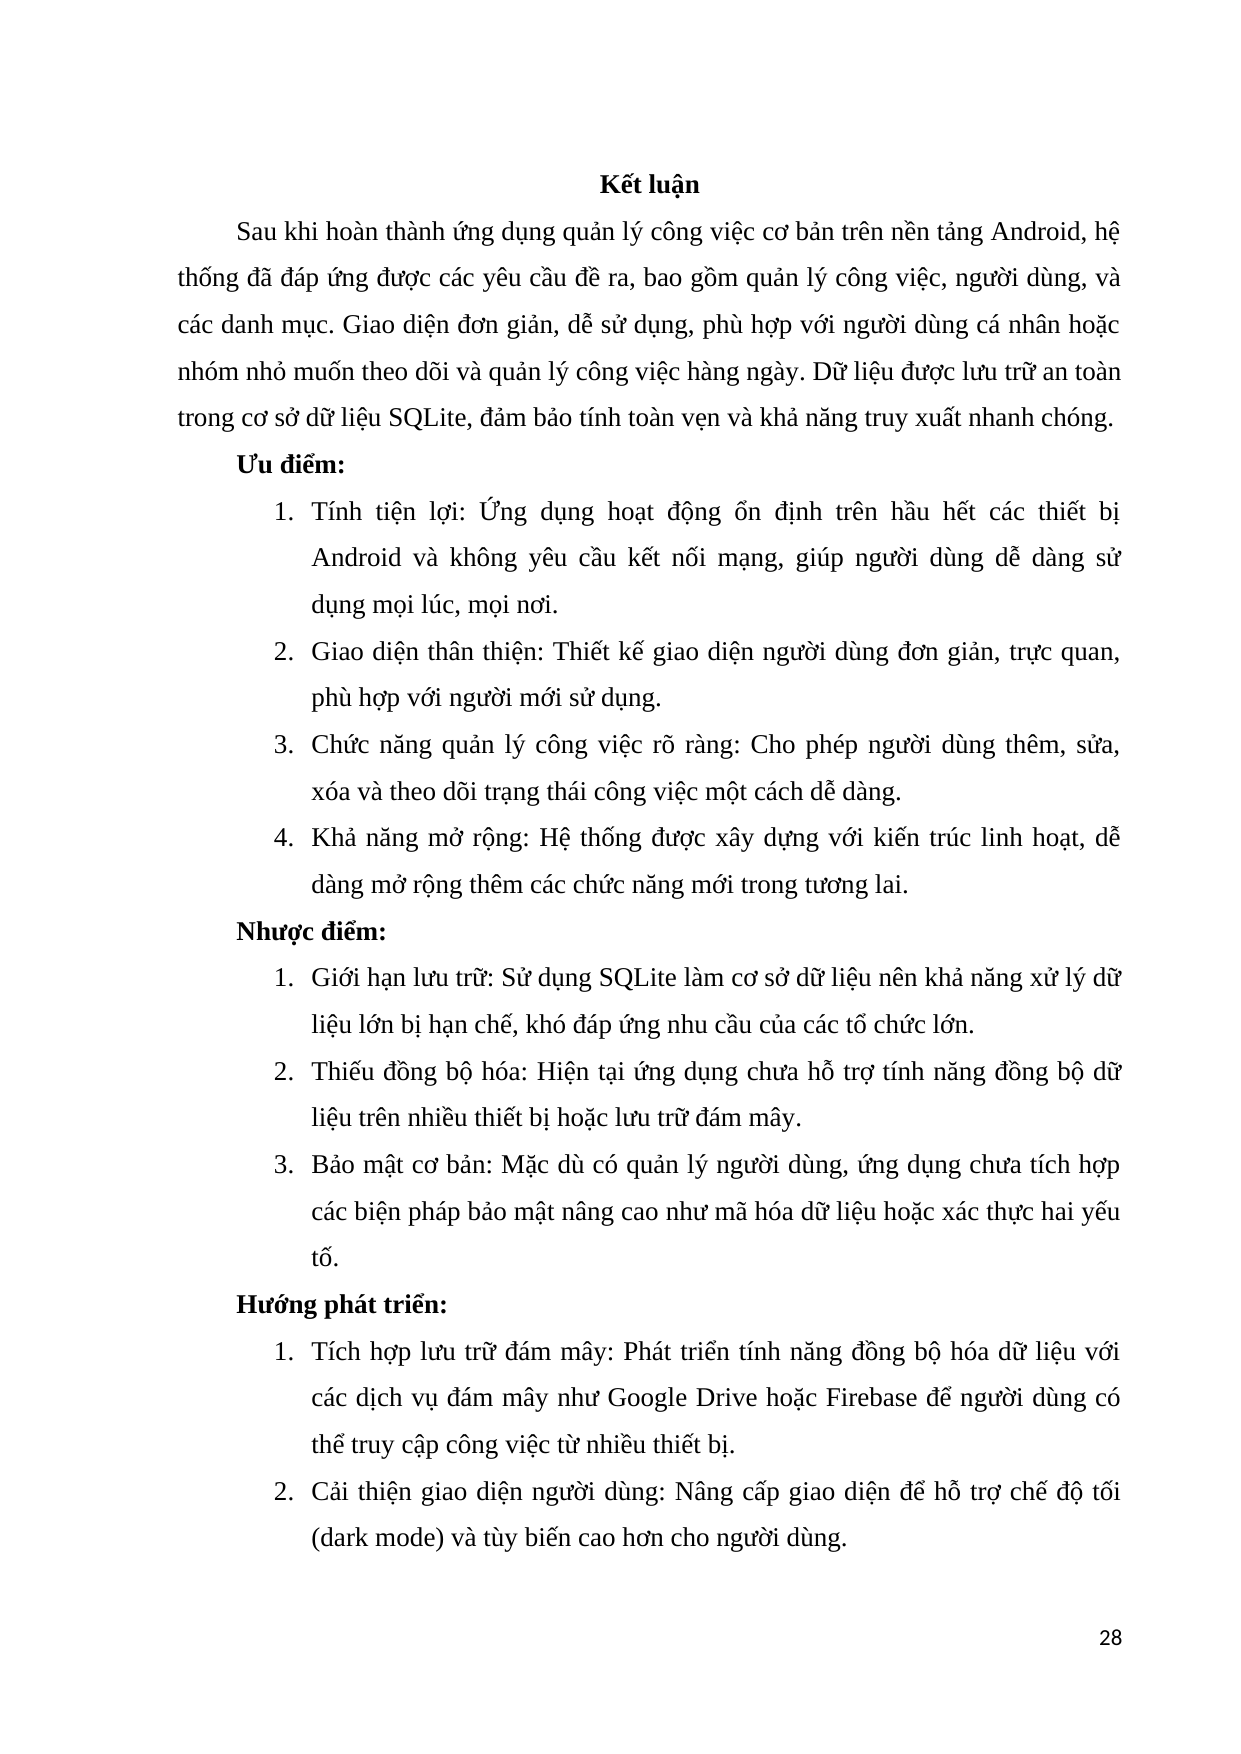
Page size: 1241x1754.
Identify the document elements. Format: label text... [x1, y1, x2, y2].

list Cải thiện giao diện người dùng: Nâng cấp giao diện để hỗ trợ chế độ tối (dark mode) và tùy biến cao hơn cho người dùng. [274, 1475, 1122, 1553]
text Ưu điểm: [177, 448, 1122, 479]
list Thiếu đồng bộ hóa: Hiện tại ứng dụng chưa hỗ trợ tính năng đồng bộ dữ liệu trên nhiều thiết bị hoặc lưu trữ đám mây. [274, 1055, 1122, 1133]
list Tính tiện lợi: Ứng dụng hoạt động ổn định trên hầu hết các thiết bị Android và không yêu cầu kết nối mạng, giúp người dùng dễ dàng sử dụng mọi lúc, mọi nơi. [274, 495, 1122, 619]
list Tích hợp lưu trữ đám mây: Phát triển tính năng đồng bộ hóa dữ liệu với các dịch vụ đám mây như Google Drive hoặc Firebase để người dùng có thể truy cập công việc từ nhiều thiết bị. [274, 1335, 1122, 1459]
list Bảo mật cơ bản: Mặc dù có quản lý người dùng, ứng dụng chưa tích hợp các biện pháp bảo mật nâng cao như mã hóa dữ liệu hoặc xác thực hai yếu tố. [274, 1148, 1122, 1273]
list Khả năng mở rộng: Hệ thống được xây dựng với kiến trúc linh hoạt, dễ dàng mở rộng thêm các chức năng mới trong tương lai. [274, 821, 1122, 899]
text Sau khi hoàn thành ứng dụng quản lý công việc cơ bản trên nền tảng Android, hệ thống đã đáp ứng được các yêu cầu đề ra, bao gồm quản lý công việc, người dùng, và các danh mục. Giao diện đơn giản, dễ sử dụng, phù hợp với người dùng cá nhân hoặc nhóm nhỏ muốn theo dõi và quản lý công việc hàng ngày. Dữ liệu được lưu trữ an toàn trong cơ sở dữ liệu SQLite, đảm bảo tính toàn vẹn và khả năng truy xuất nhanh chóng. [177, 215, 1122, 433]
text Hướng phát triển: [177, 1288, 1122, 1319]
list Chức năng quản lý công việc rõ ràng: Cho phép người dùng thêm, sửa, xóa và theo dõi trạng thái công việc một cách dễ dàng. [274, 728, 1122, 806]
subtitle Kết luận [177, 168, 1122, 199]
list Giới hạn lưu trữ: Sử dụng SQLite làm cơ sở dữ liệu nên khả năng xử lý dữ liệu lớn bị hạn chế, khó đáp ứng nhu cầu của các tổ chức lớn. [274, 961, 1122, 1039]
list Giao diện thân thiện: Thiết kế giao diện người dùng đơn giản, trực quan, phù hợp với người mới sử dụng. [274, 635, 1122, 713]
text Nhược điểm: [177, 915, 1122, 946]
